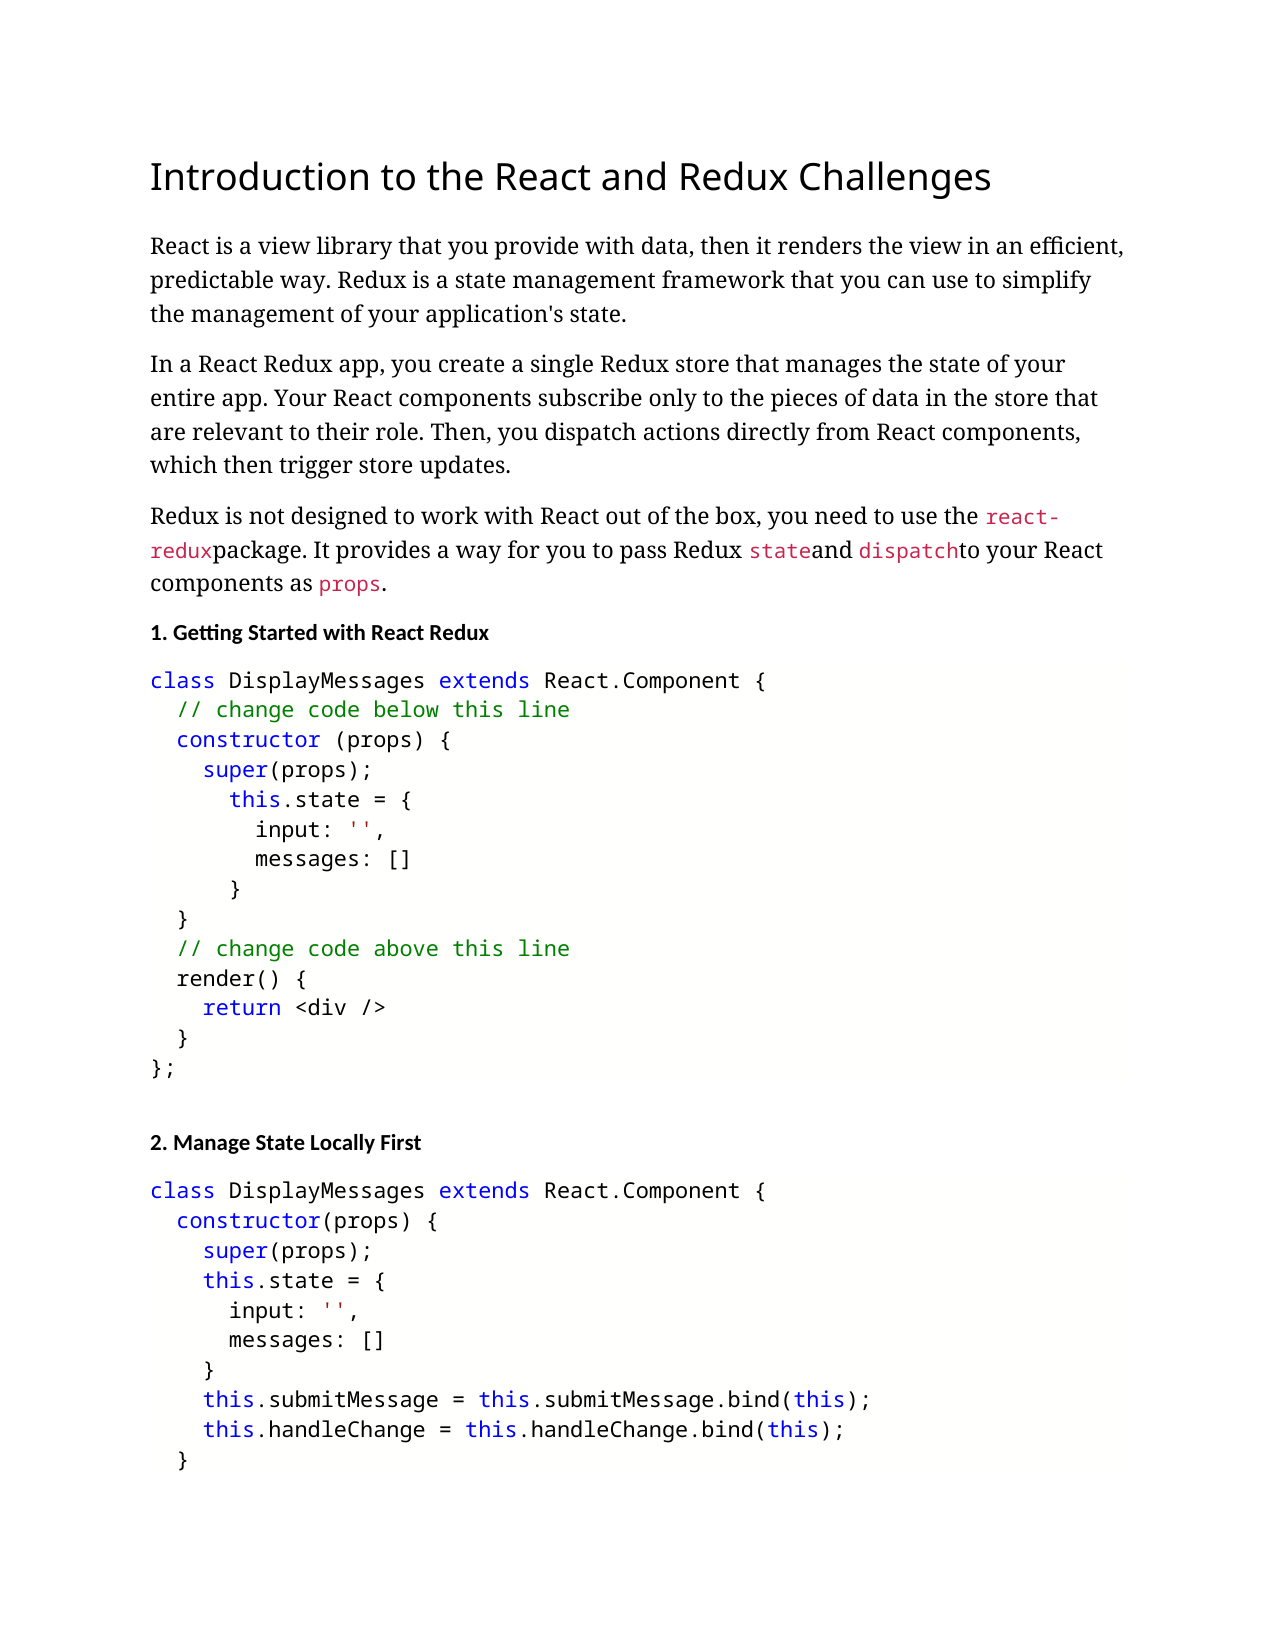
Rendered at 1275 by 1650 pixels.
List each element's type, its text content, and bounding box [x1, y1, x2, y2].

text // change code above this line [150, 933, 1125, 962]
text constructor(props) { [150, 1205, 1125, 1235]
text input: '', [150, 1294, 1125, 1324]
text class DisplayMessages extends React.Component { [150, 1175, 1125, 1205]
text super(props); [150, 1235, 1125, 1265]
text React is a view library that you provide with data, then it renders the view in an efficient, predictable way. Redux is a state management framework that you can use to simplify the management of your application's state. [150, 261, 1125, 329]
text messages: [] [150, 843, 1125, 873]
text super(props); [150, 754, 1125, 784]
text return <div /> [150, 992, 1125, 1022]
text } [150, 873, 1125, 903]
text this.state = { [150, 1265, 1125, 1294]
text } [150, 1022, 1125, 1052]
text Introduction to the React and Redux Challenges [150, 150, 1125, 201]
text render() { [150, 962, 1125, 992]
text 1. Getting Started with React Redux [150, 618, 1125, 646]
text messages: [] [150, 1324, 1125, 1354]
text Redux is not designed to work with React out of the box, you need to use the react-reduxpackage. It provides a way for you to pass Redux stateand dispatchto your React components as props. [150, 500, 1125, 598]
text class DisplayMessages extends React.Component { [150, 664, 1125, 694]
text this.state = { [150, 784, 1125, 813]
text // change code below this line [150, 694, 1125, 724]
text this.handleChange = this.handleChange.bind(this); [150, 1414, 1125, 1443]
text constructor (props) { [150, 724, 1125, 754]
text input: '', [150, 813, 1125, 843]
text this.submitMessage = this.submitMessage.bind(this); [150, 1384, 1125, 1414]
text } [150, 1443, 1125, 1473]
text } [150, 1354, 1125, 1384]
text In a React Redux app, you create a single Redux store that manages the state of your entire app. Your React components subscribe only to the pieces of data in the store that are relevant to their role. Then, you dispatch actions directly from React components, which then trigger store updates. [150, 348, 1125, 481]
text } [150, 903, 1125, 933]
text 2. Manage State Locally First [150, 1128, 1125, 1157]
text }; [150, 1052, 1125, 1082]
